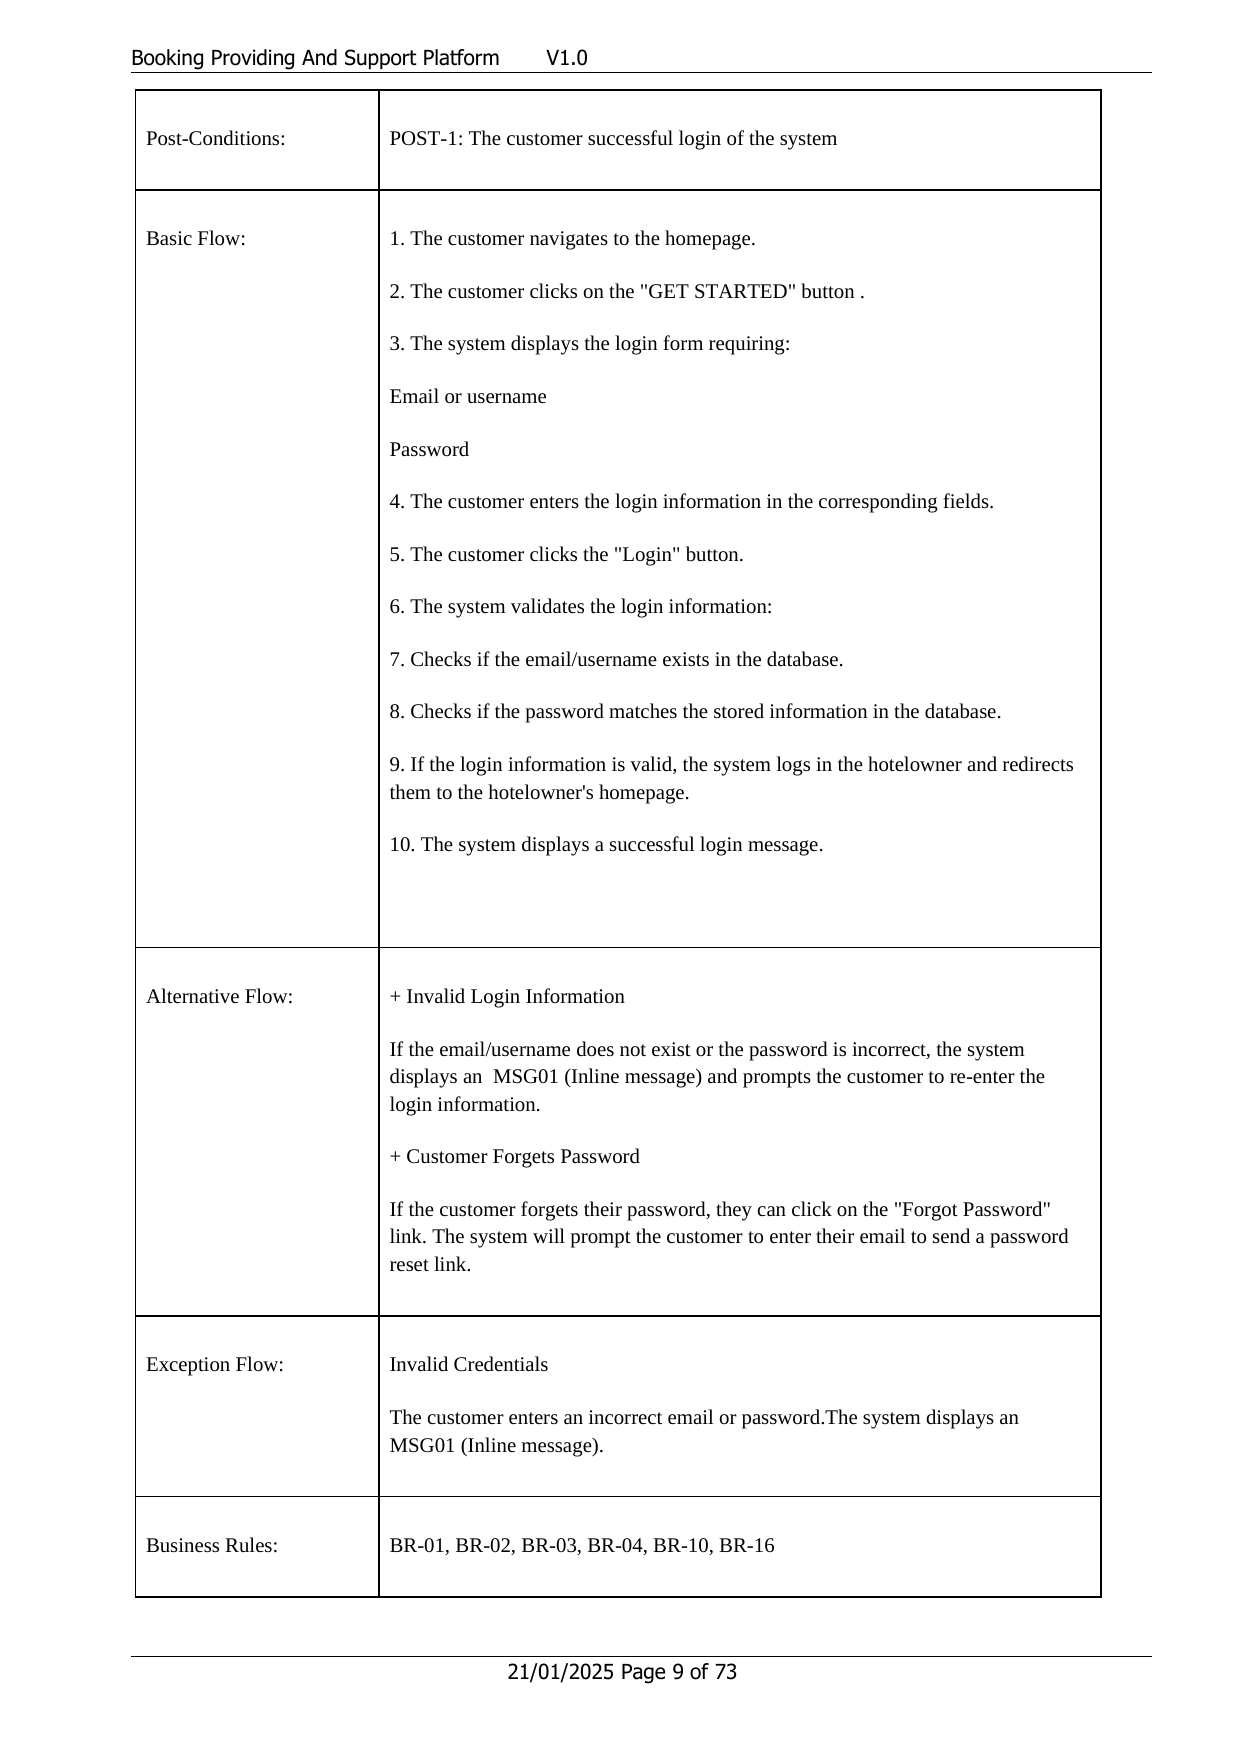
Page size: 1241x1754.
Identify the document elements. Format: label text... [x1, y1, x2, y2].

table_cell Alternative Flow: [136, 948, 378, 1315]
table_cell Exception Flow: [136, 1317, 378, 1496]
table_cell BR-01, BR-02, BR-03, BR-04, BR-10, BR-16 [380, 1497, 1100, 1596]
table_cell Invalid Credentials The customer enters an incorrect email or password.The system displays an MSG01 (Inline message). [380, 1317, 1100, 1496]
table_cell Business Rules: [136, 1497, 378, 1596]
table_cell + Invalid Login Information If the email/username does not exist or the password is incorrect, the system displays an MSG01 (Inline message) and prompts the customer to re-enter the login information. + Customer Forgets Password If the customer forgets their password, they can click on the "Forgot Password" link. The system will prompt the customer to enter their email to send a password reset link. [380, 948, 1100, 1315]
table_cell 1. The customer navigates to the homepage. 2. The customer clicks on the "GET STARTED" button . 3. The system displays the login form requiring: Email or username Password 4. The customer enters the login information in the corresponding fields. 5. The customer clicks the "Login" button. 6. The system validates the login information: 7. Checks if the email/username exists in the database. 8. Checks if the password matches the stored information in the database. 9. If the login information is valid, the system logs in the hotelowner and redirects them to the hotelowner's homepage. 10. The system displays a successful login message. [380, 191, 1100, 947]
table_cell POST-1: The customer successful login of the system [380, 91, 1100, 189]
table_cell Basic Flow: [136, 191, 378, 947]
table_cell Post-Conditions: [136, 91, 378, 189]
